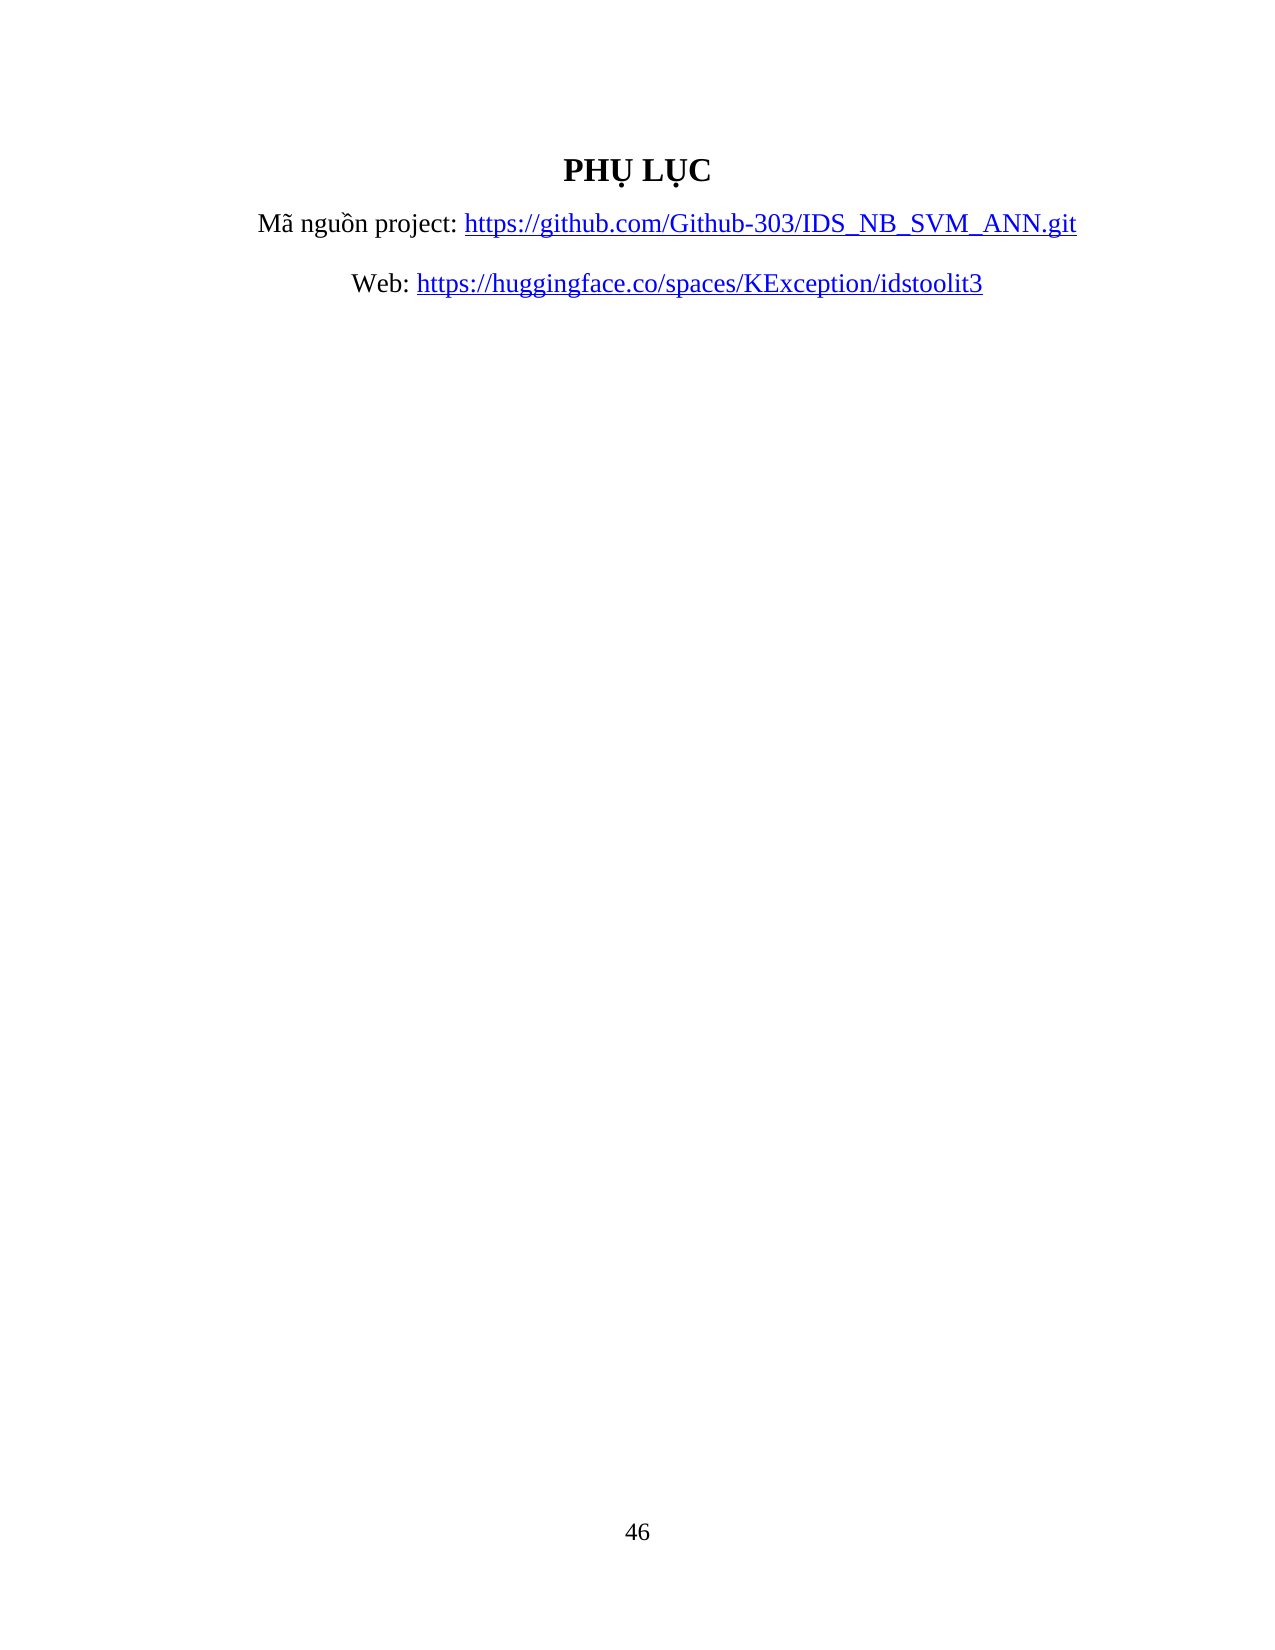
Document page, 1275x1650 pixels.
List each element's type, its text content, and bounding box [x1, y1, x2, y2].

subtitle PHỤ LỤC [150, 150, 1125, 188]
text Mã nguồn project: https://github.com/Github-303/IDS_NB_SVM_ANN.git [150, 207, 1125, 239]
text Web: https://huggingface.co/spaces/KException/idstoolit3 [150, 267, 1125, 298]
